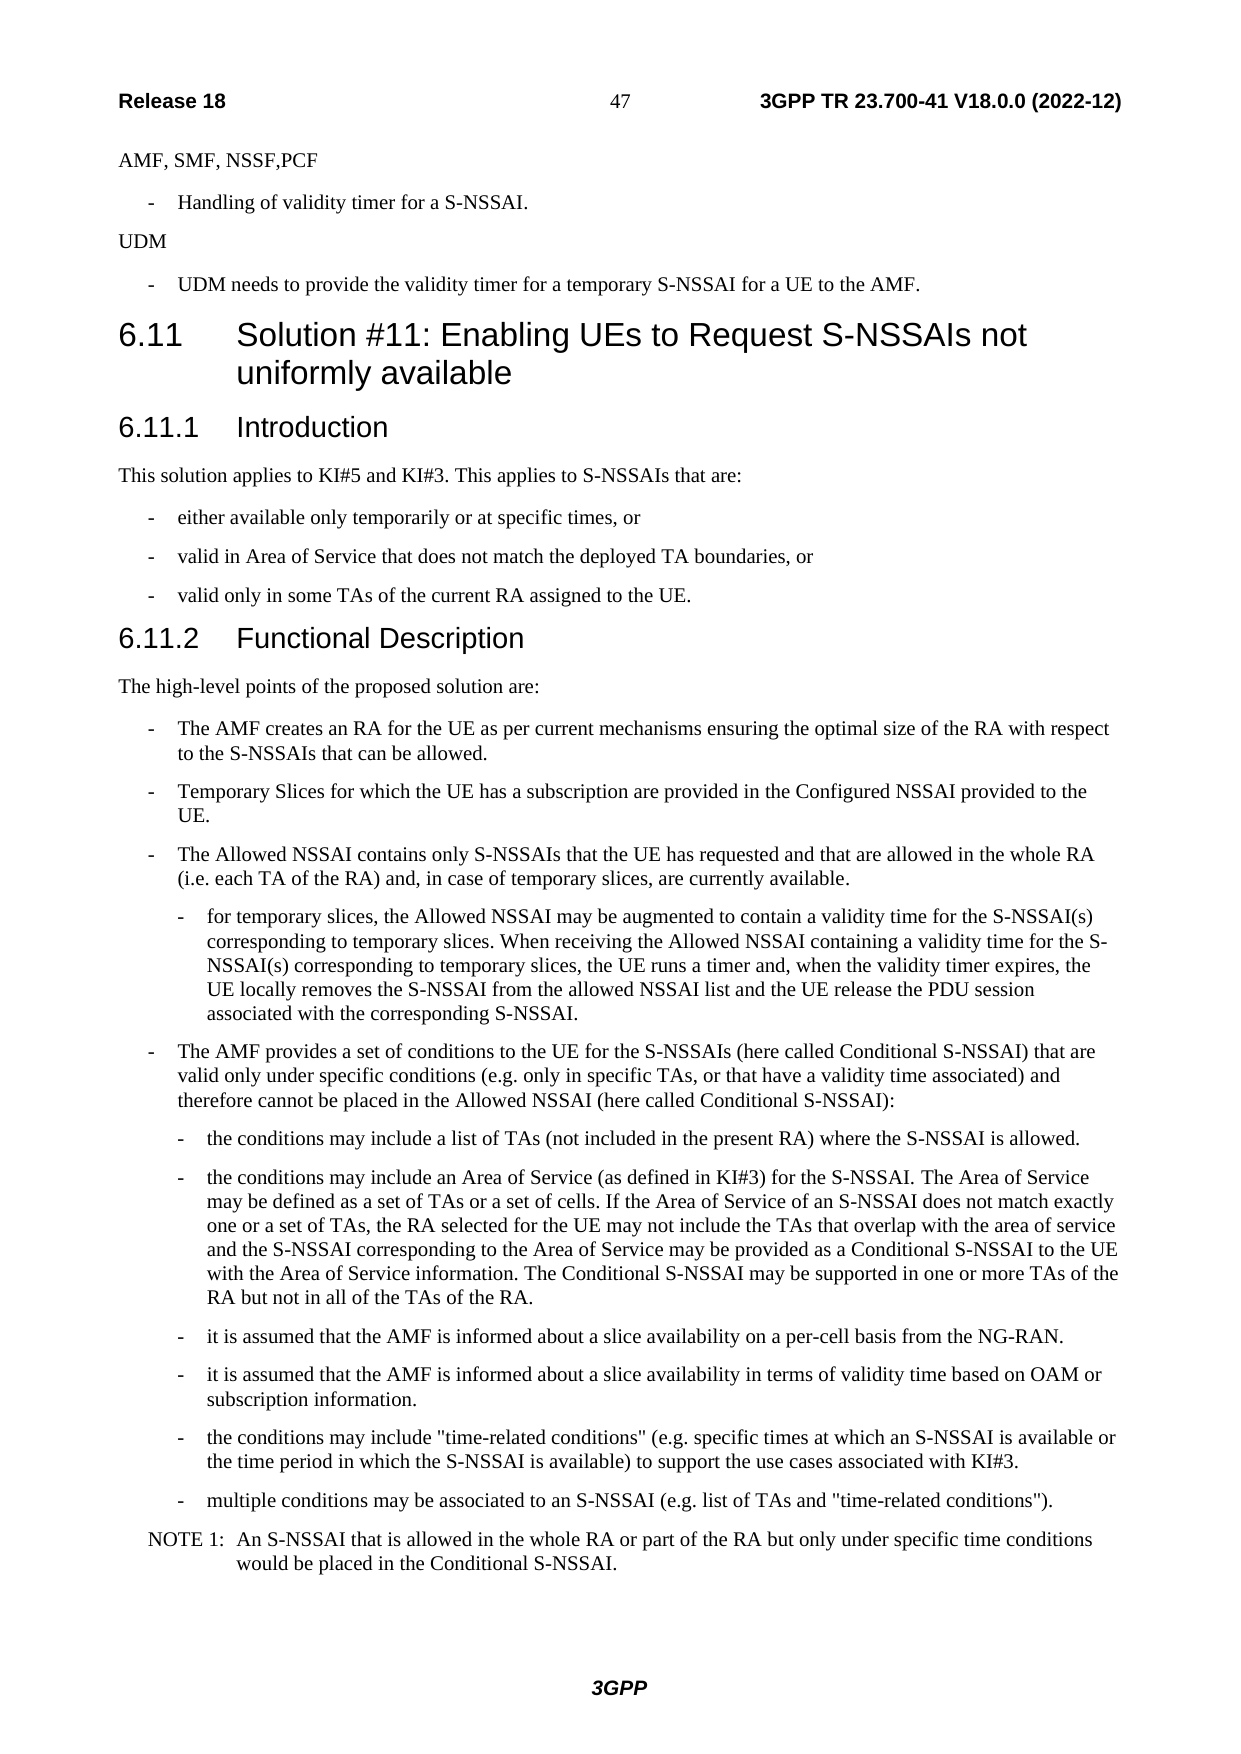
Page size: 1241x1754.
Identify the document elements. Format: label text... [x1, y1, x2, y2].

text - valid only in some TAs of the current RA assigned to the UE. [148, 583, 1122, 607]
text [148, 190, 1122, 214]
text - UDM needs to provide the validity timer for a temporary S-NSSAI for a UE to the AMF. [148, 272, 1122, 296]
text - multiple conditions may be associated to an S-NSSAI (e.g. list of TAs and "time-related conditions"). [177, 1488, 1122, 1512]
text - valid in Area of Service that does not match the deployed TA boundaries, or [148, 544, 1122, 568]
text The high-level points of the proposed solution are: [118, 673, 1122, 698]
text - The Allowed NSSAI contains only S-NSSAIs that the UE has requested and that are allowed in the whole RA (i.e. each TA of the RA) and, in case of temporary slices, are currently available. [148, 842, 1122, 890]
subtitle 6.11.2 Functional Description [118, 621, 1122, 655]
subtitle 6.11.1 Introduction [118, 410, 1122, 444]
text - The AMF provides a set of conditions to the UE for the S-NSSAIs (here called Conditional S-NSSAI) that are valid only under specific conditions (e.g. only in specific TAs, or that have a validity time associated) and therefore cannot be placed in the Allowed NSSAI (here called Conditional S-NSSAI): [148, 1039, 1122, 1112]
text UDM [118, 229, 1122, 253]
text - the conditions may include a list of TAs (not included in the present RA) where the S-NSSAI is allowed. [177, 1126, 1122, 1150]
text AMF, SMF, NSSF,PCF [118, 147, 1122, 172]
text This solution applies to KI#5 and KI#3. This applies to S-NSSAIs that are: [118, 462, 1122, 487]
text - Temporary Slices for which the UE has a subscription are provided in the Configured NSSAI provided to the UE. [148, 779, 1122, 827]
text - it is assumed that the AMF is informed about a slice availability on a per-cell basis from the NG-RAN. [177, 1324, 1122, 1348]
text - for temporary slices, the Allowed NSSAI may be augmented to contain a validity time for the S-NSSAI(s) corresponding to temporary slices. When receiving the Allowed NSSAI containing a validity time for the S-NSSAI(s) corresponding to temporary slices, the UE runs a timer and, when the validity timer expires, the UE locally removes the S-NSSAI from the allowed NSSAI list and the UE release the PDU session associated with the corresponding S-NSSAI. [177, 904, 1122, 1025]
text - the conditions may include an Area of Service (as defined in KI#3) for the S-NSSAI. The Area of Service may be defined as a set of TAs or a set of cells. If the Area of Service of an S-NSSAI does not match exactly one or a set of TAs, the RA selected for the UE may not include the TAs that overlap with the area of service and the S-NSSAI corresponding to the Area of Service may be provided as a Conditional S-NSSAI to the UE with the Area of Service information. The Conditional S-NSSAI may be supported in one or more TAs of the RA but not in all of the TAs of the RA. [177, 1165, 1122, 1309]
subtitle 6.11 Solution #11: Enabling UEs to Request S-NSSAIs not uniformly available [118, 314, 1122, 391]
text NOTE 1: An S-NSSAI that is allowed in the whole RA or part of the RA but only under specific time conditions would be placed in the Conditional S-NSSAI. [148, 1526, 1122, 1574]
text - either available only temporarily or at specific times, or [148, 505, 1122, 529]
text - it is assumed that the AMF is informed about a slice availability in terms of validity time based on OAM or subscription information. [177, 1362, 1122, 1411]
text - The AMF creates an RA for the UE as per current mechanisms ensuring the optimal size of the RA with respect to the S-NSSAIs that can be allowed. [148, 716, 1122, 764]
text - the conditions may include "time-related conditions" (e.g. specific times at which an S-NSSAI is available or the time period in which the S-NSSAI is available) to support the use cases associated with KI#3. [177, 1425, 1122, 1473]
